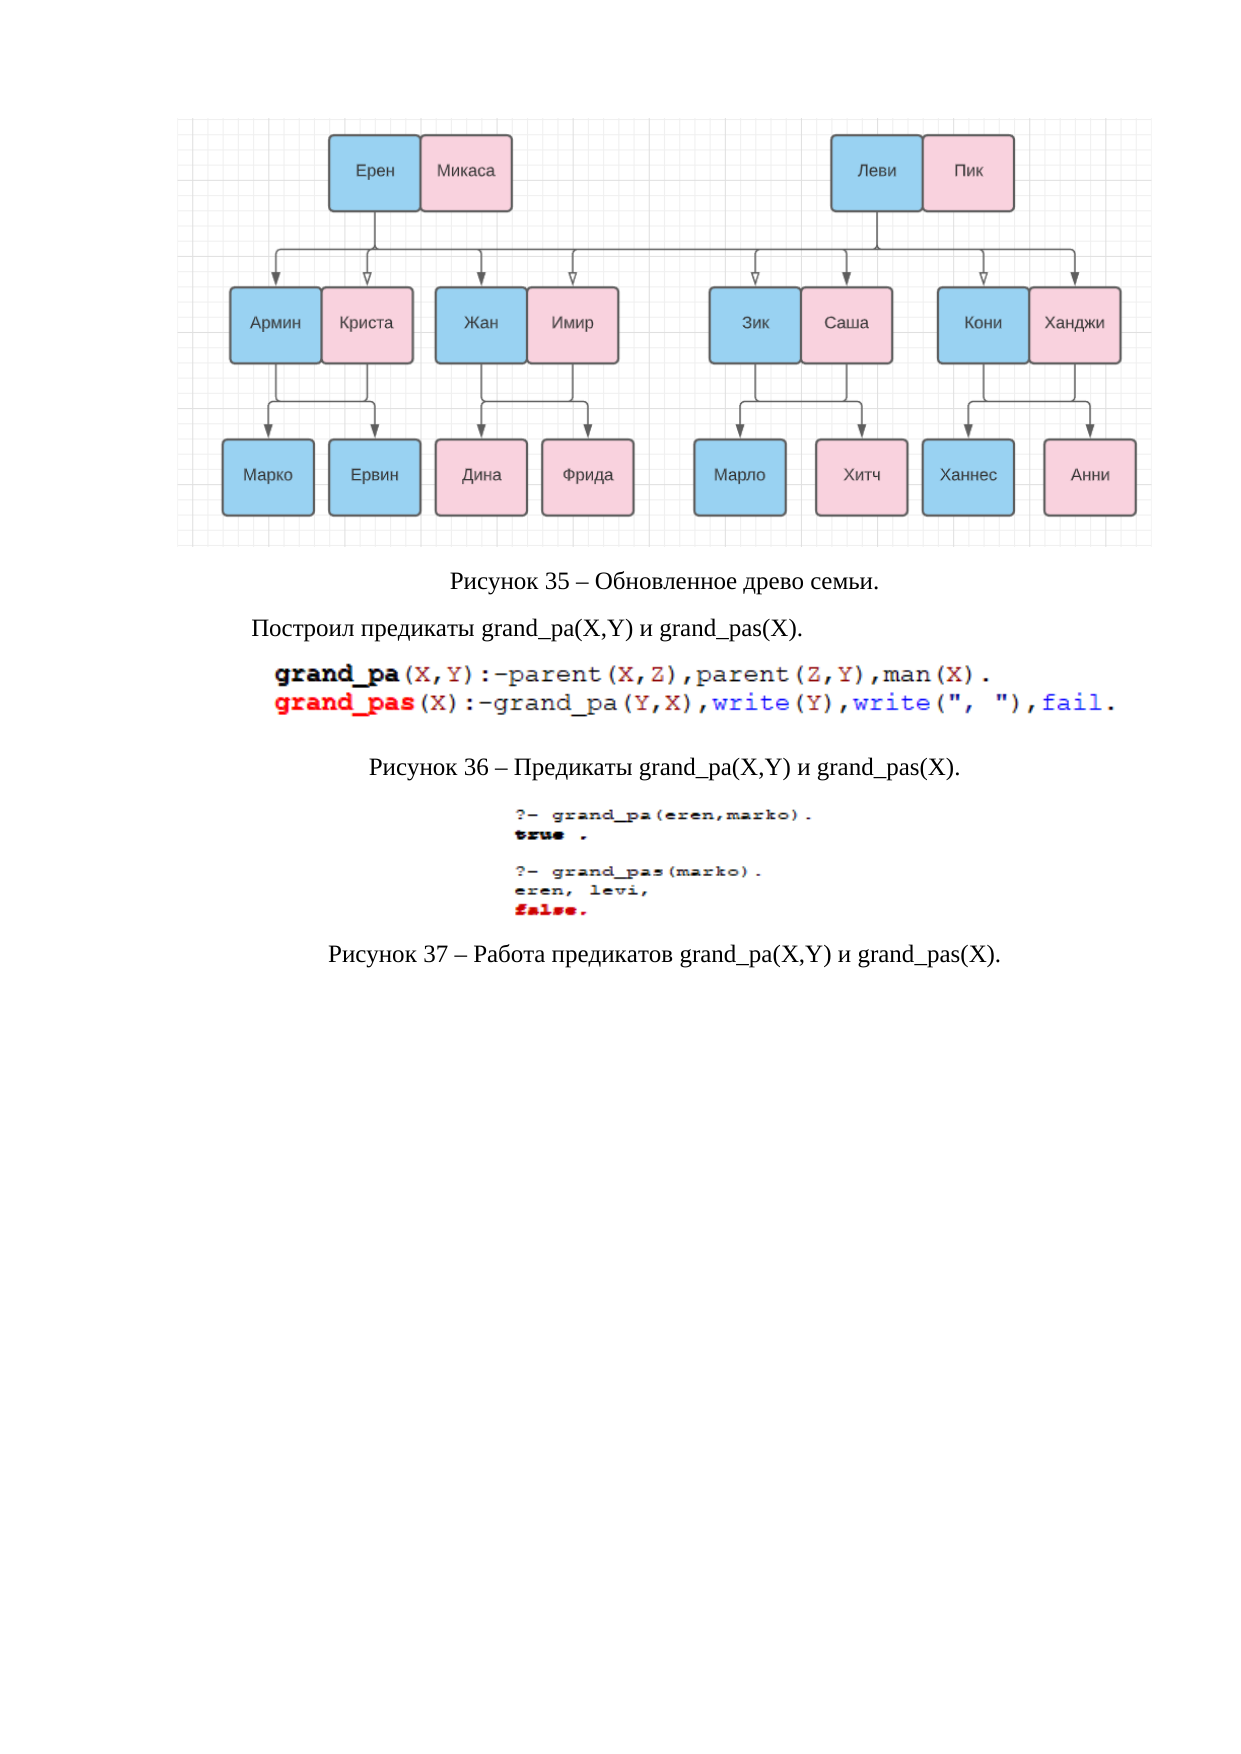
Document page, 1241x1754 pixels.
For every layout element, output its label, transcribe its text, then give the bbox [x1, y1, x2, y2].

picture [511, 799, 818, 920]
picture [177, 118, 1152, 547]
text Построил предикаты grand_pa(X,Y) и grand_pas(X). [177, 613, 1152, 642]
picture [273, 661, 1130, 734]
text Рисунок 36 – Предикаты grand_pa(X,Y) и grand_pas(X). [177, 752, 1152, 781]
text Рисунок 35 – Обновленное древо семьи. [177, 566, 1152, 594]
text Рисунок 37 – Работа предикатов grand_pa(X,Y) и grand_pas(X). [177, 939, 1152, 968]
